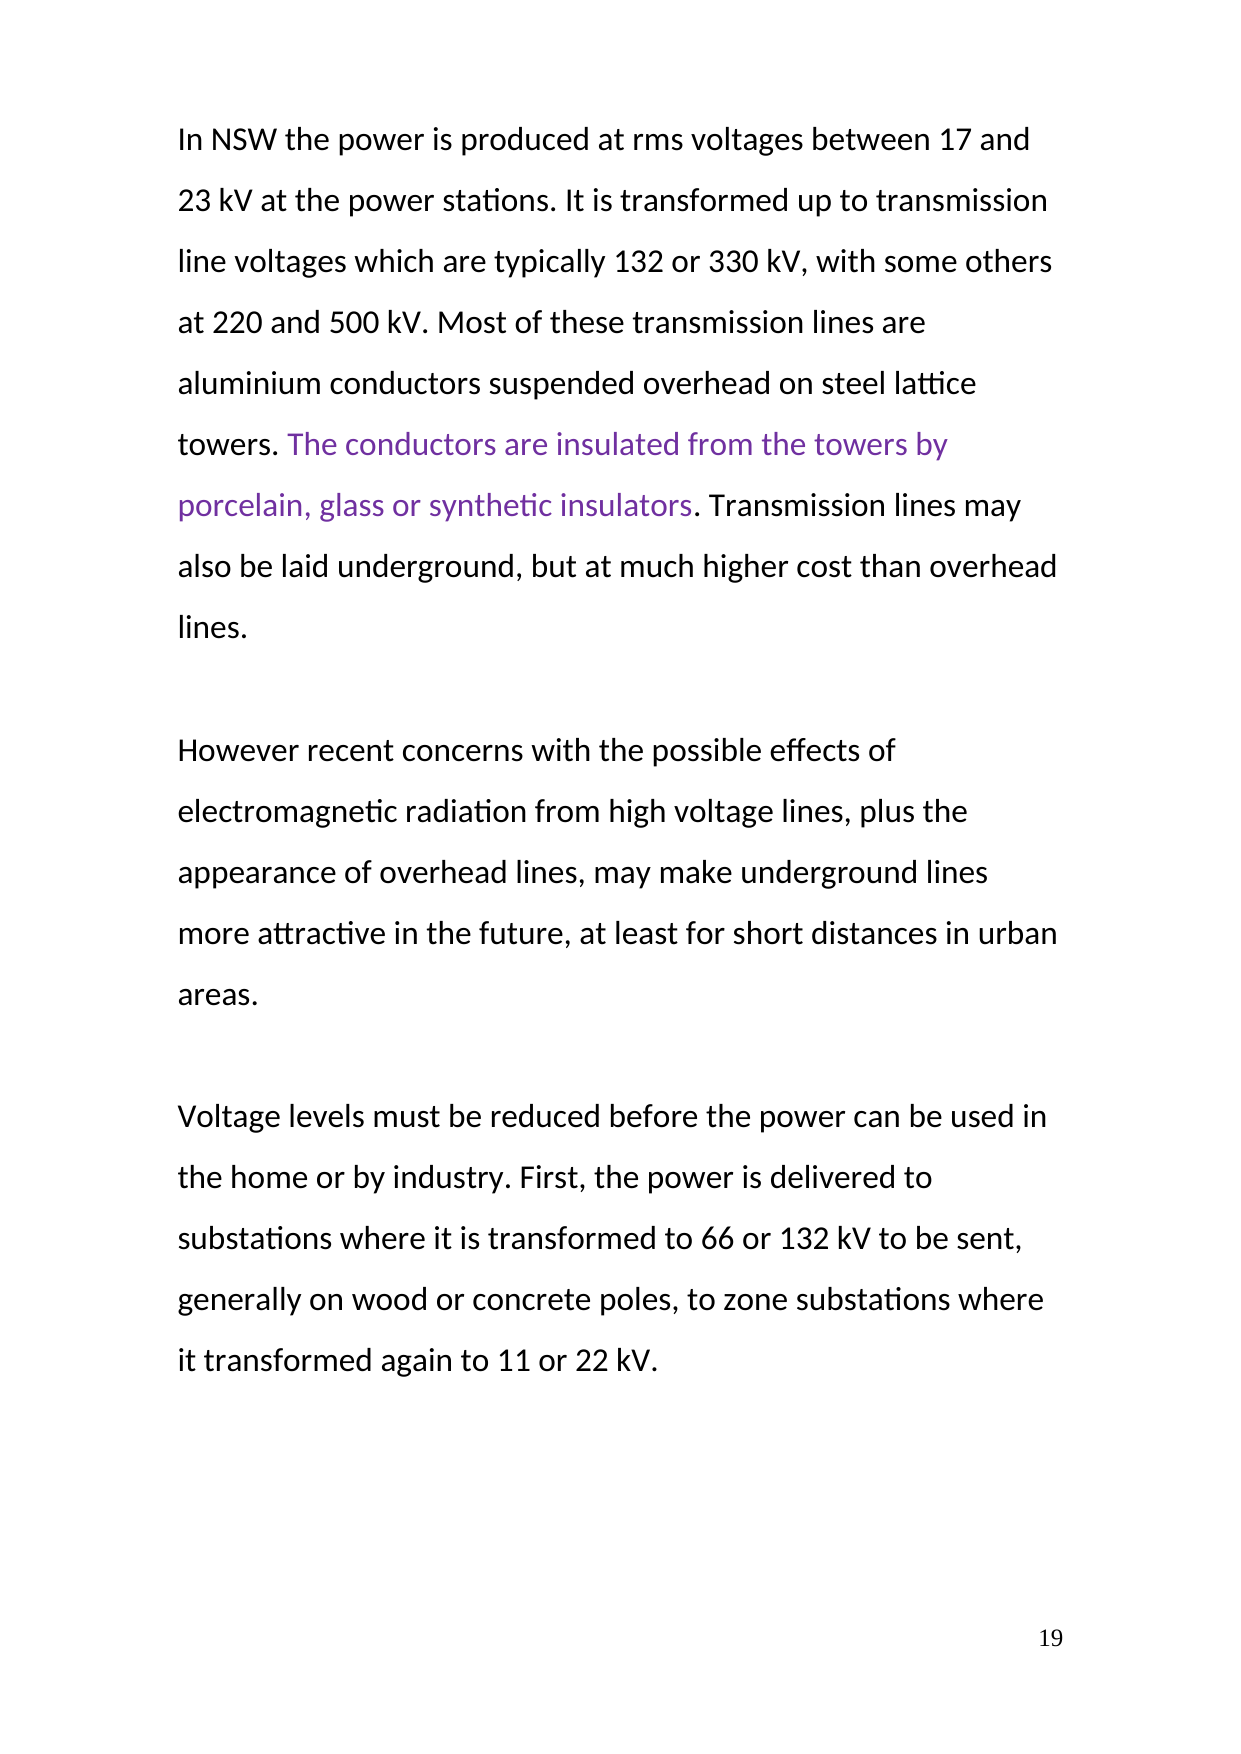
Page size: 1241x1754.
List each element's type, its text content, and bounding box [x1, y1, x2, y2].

text Voltage levels must be reduced before the power can be used in the home or by industry. First, the power is delivered to substations where it is transformed to 66 or 132 kV to be sent, generally on wood or concrete poles, to zone substations where it transformed again to 11 or 22 kV. [177, 1095, 1063, 1380]
text However recent concerns with the possible effects of electromagnetic radiation from high voltage lines, plus the appearance of overhead lines, may make underground lines more attractive in the future, at least for short distances in urban areas. [177, 728, 1063, 1013]
text In NSW the power is produced at rms voltages between 17 and 23 kV at the power stations. It is transformed up to transmission line voltages which are typically 132 or 330 kV, with some others at 220 and 500 kV. Most of these transmission lines are aluminium conductors suspended overhead on steel lattice towers. The conductors are insulated from the towers by porcelain, glass or synthetic insulators. Transmission lines may also be laid underground, but at much higher cost than overhead lines. [177, 118, 1063, 647]
